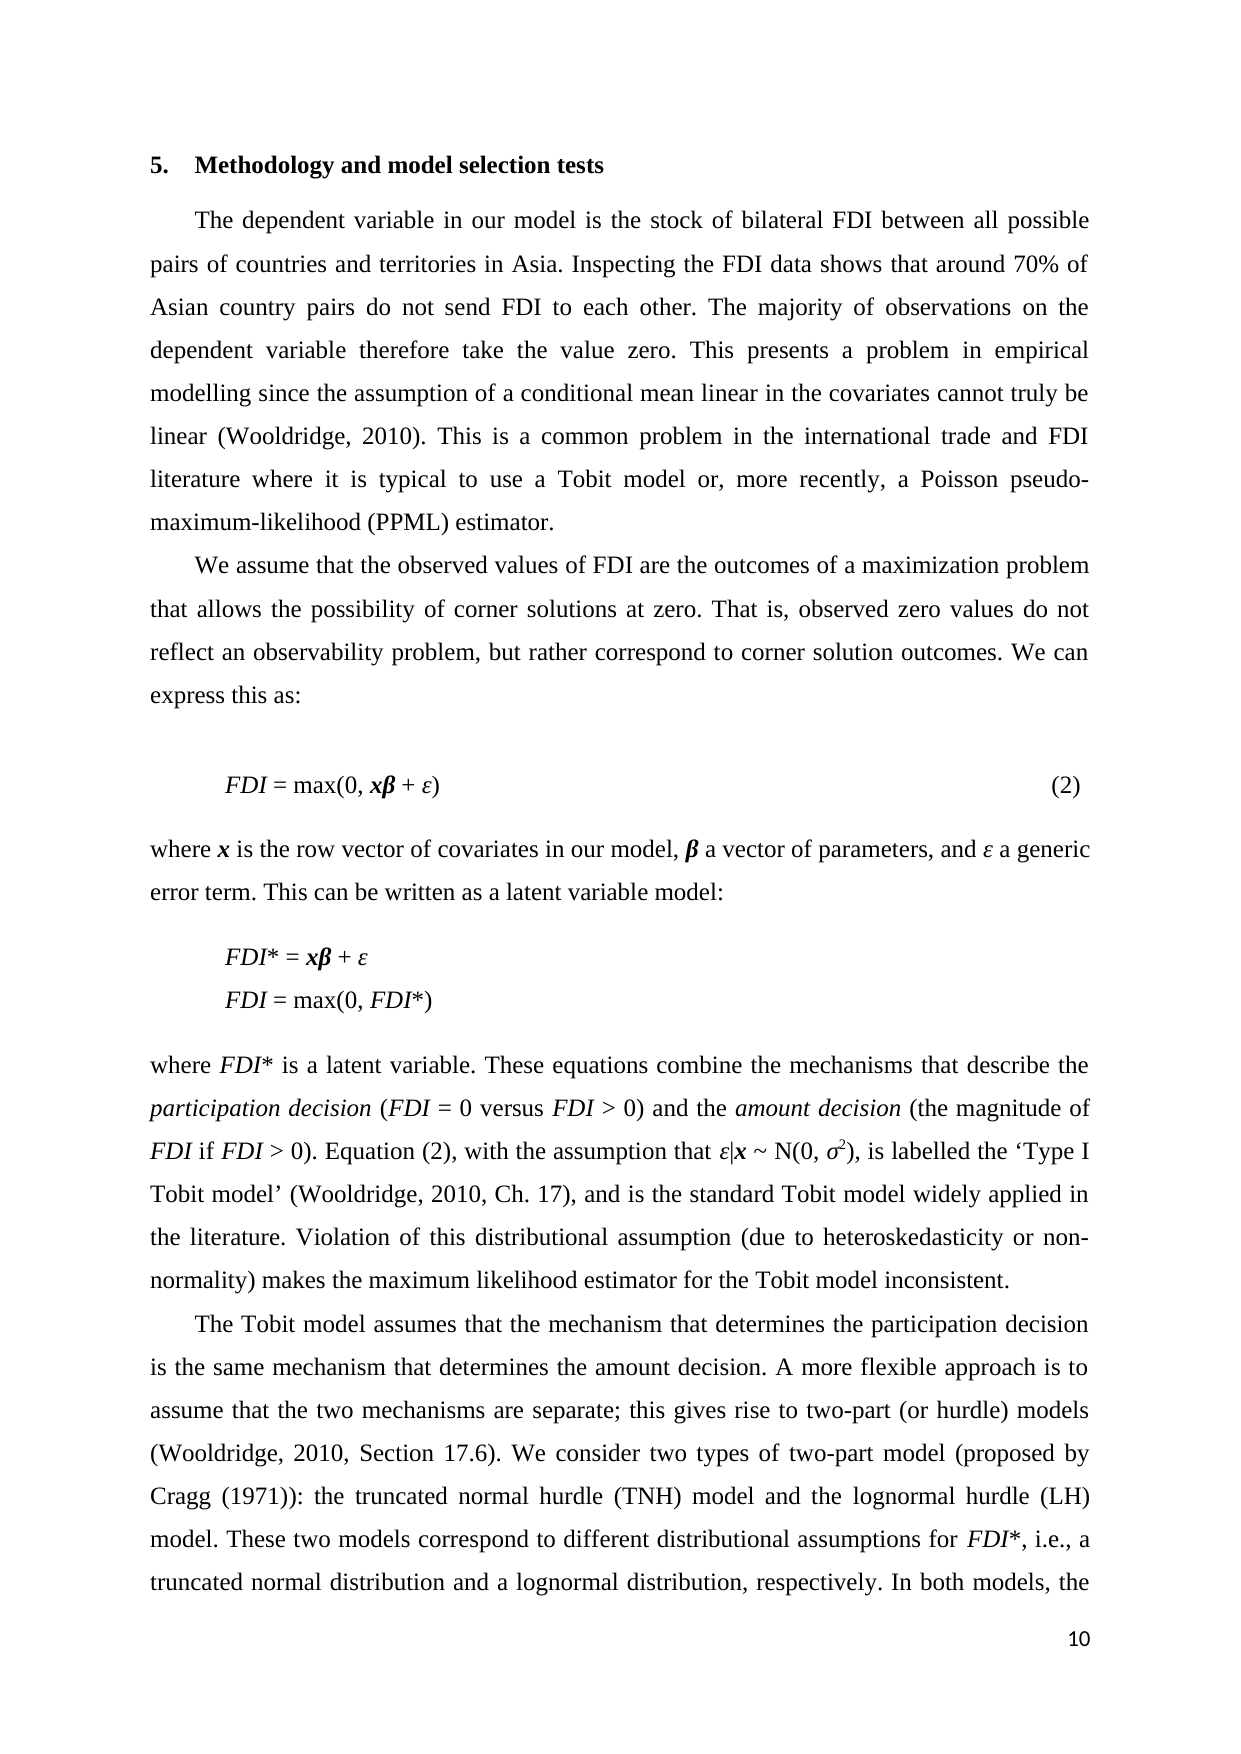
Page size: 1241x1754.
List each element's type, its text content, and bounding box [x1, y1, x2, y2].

list Methodology and model selection tests [150, 150, 1090, 179]
text We assume that the observed values of FDI are the outcomes of a maximization problem that allows the possibility of corner solutions at zero. That is, observed zero values do not reflect an observability problem, but rather correspond to corner solution outcomes. We can express this as: [150, 551, 1090, 709]
text where x is the row vector of covariates in our model, β a vector of parameters, and ε a generic error term. This can be written as a latent variable model: [150, 834, 1090, 906]
text where FDI* is a latent variable. These equations combine the mechanisms that describe the participation decision (FDI = 0 versus FDI > 0) and the amount decision (the magnitude of FDI if FDI > 0). Equation (2), with the assumption that ε|x ~ N(0, σ2), is labelled the ‘Type I Tobit model’ (Wooldridge, 2010, Ch. 17), and is the standard Tobit model widely applied in the literature. Violation of this distributional assumption (due to heteroskedasticity or non-normality) makes the maximum likelihood estimator for the Tobit model inconsistent. [150, 1050, 1090, 1294]
text FDI = max(0, xβ + ε) (2) [150, 770, 1090, 798]
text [150, 1309, 1090, 1596]
text FDI* = xβ + ε [150, 942, 1090, 971]
text FDI = max(0, FDI*) [150, 985, 1090, 1014]
text The dependent variable in our model is the stock of bilateral FDI between all possible pairs of countries and territories in Asia. Inspecting the FDI data shows that around 70% of Asian country pairs do not send FDI to each other. The majority of observations on the dependent variable therefore take the value zero. This presents a problem in empirical modelling since the assumption of a conditional mean linear in the covariates cannot truly be linear (Wooldridge, 2010). This is a common problem in the international trade and FDI literature where it is typical to use a Tobit model or, more recently, a Poisson pseudo-maximum-likelihood (PPML) estimator. [150, 206, 1090, 536]
